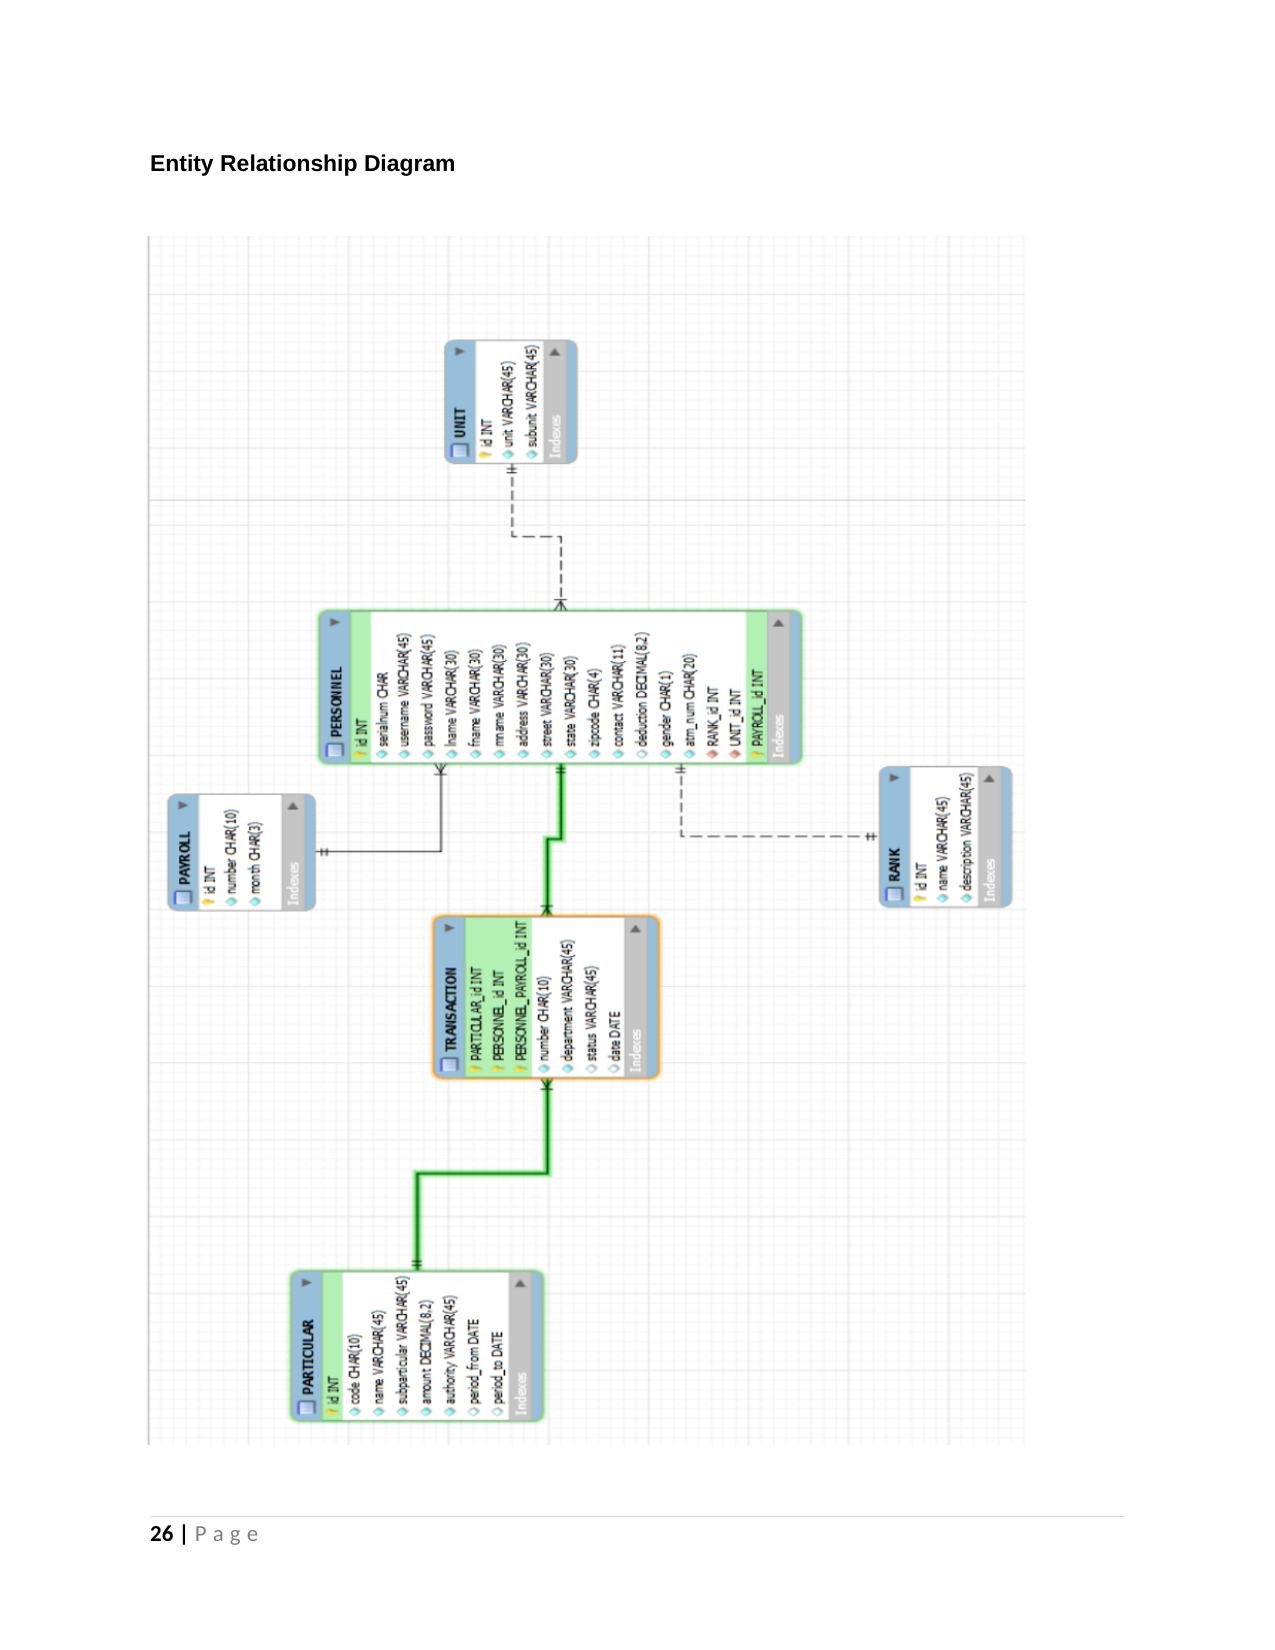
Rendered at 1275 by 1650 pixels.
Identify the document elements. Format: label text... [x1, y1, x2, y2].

text Entity Relationship Diagram [150, 150, 1125, 176]
picture [147, 237, 1025, 1444]
